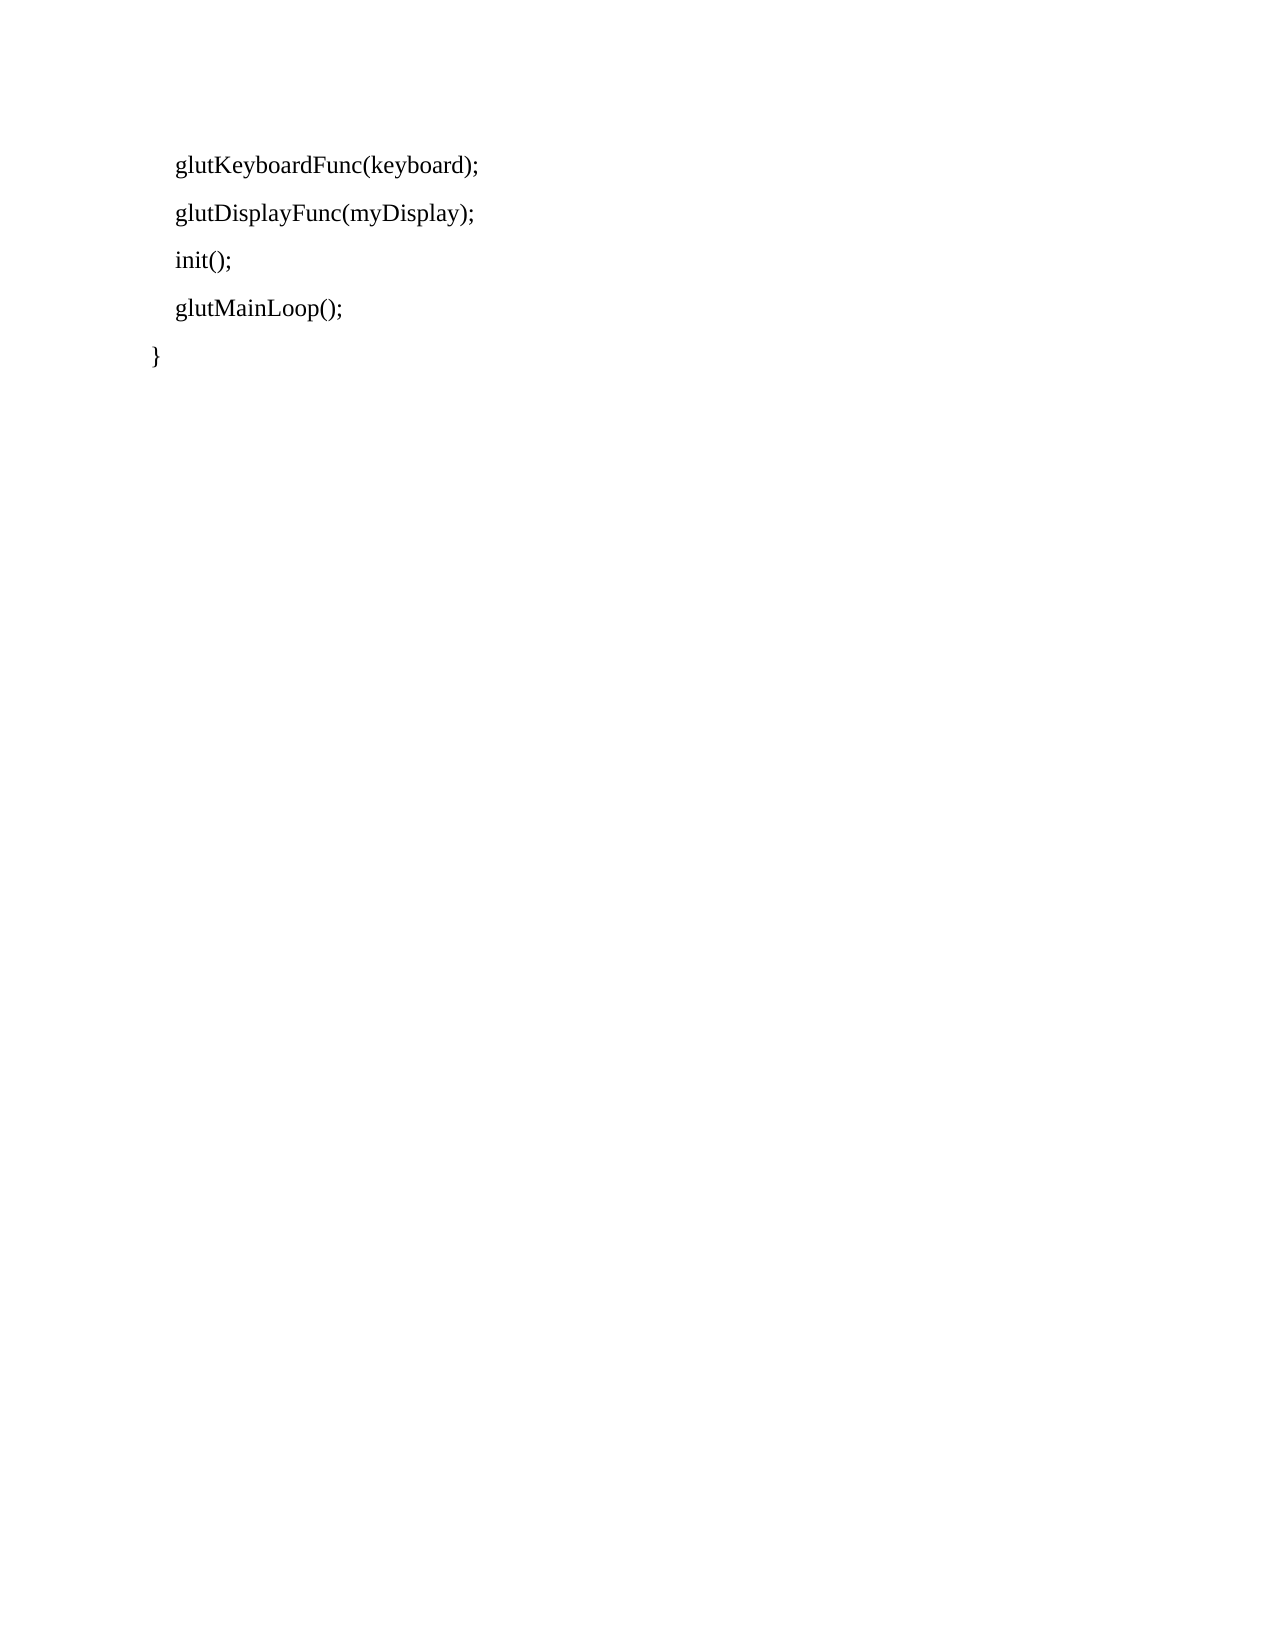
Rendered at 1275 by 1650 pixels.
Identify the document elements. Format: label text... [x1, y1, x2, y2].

text init(); [150, 245, 1125, 274]
text } [150, 341, 1125, 369]
text glutDisplayFunc(myDisplay); [150, 198, 1125, 226]
text glutKeyboardFunc(keyboard); [150, 150, 1125, 179]
text glutMainLoop(); [150, 293, 1125, 322]
